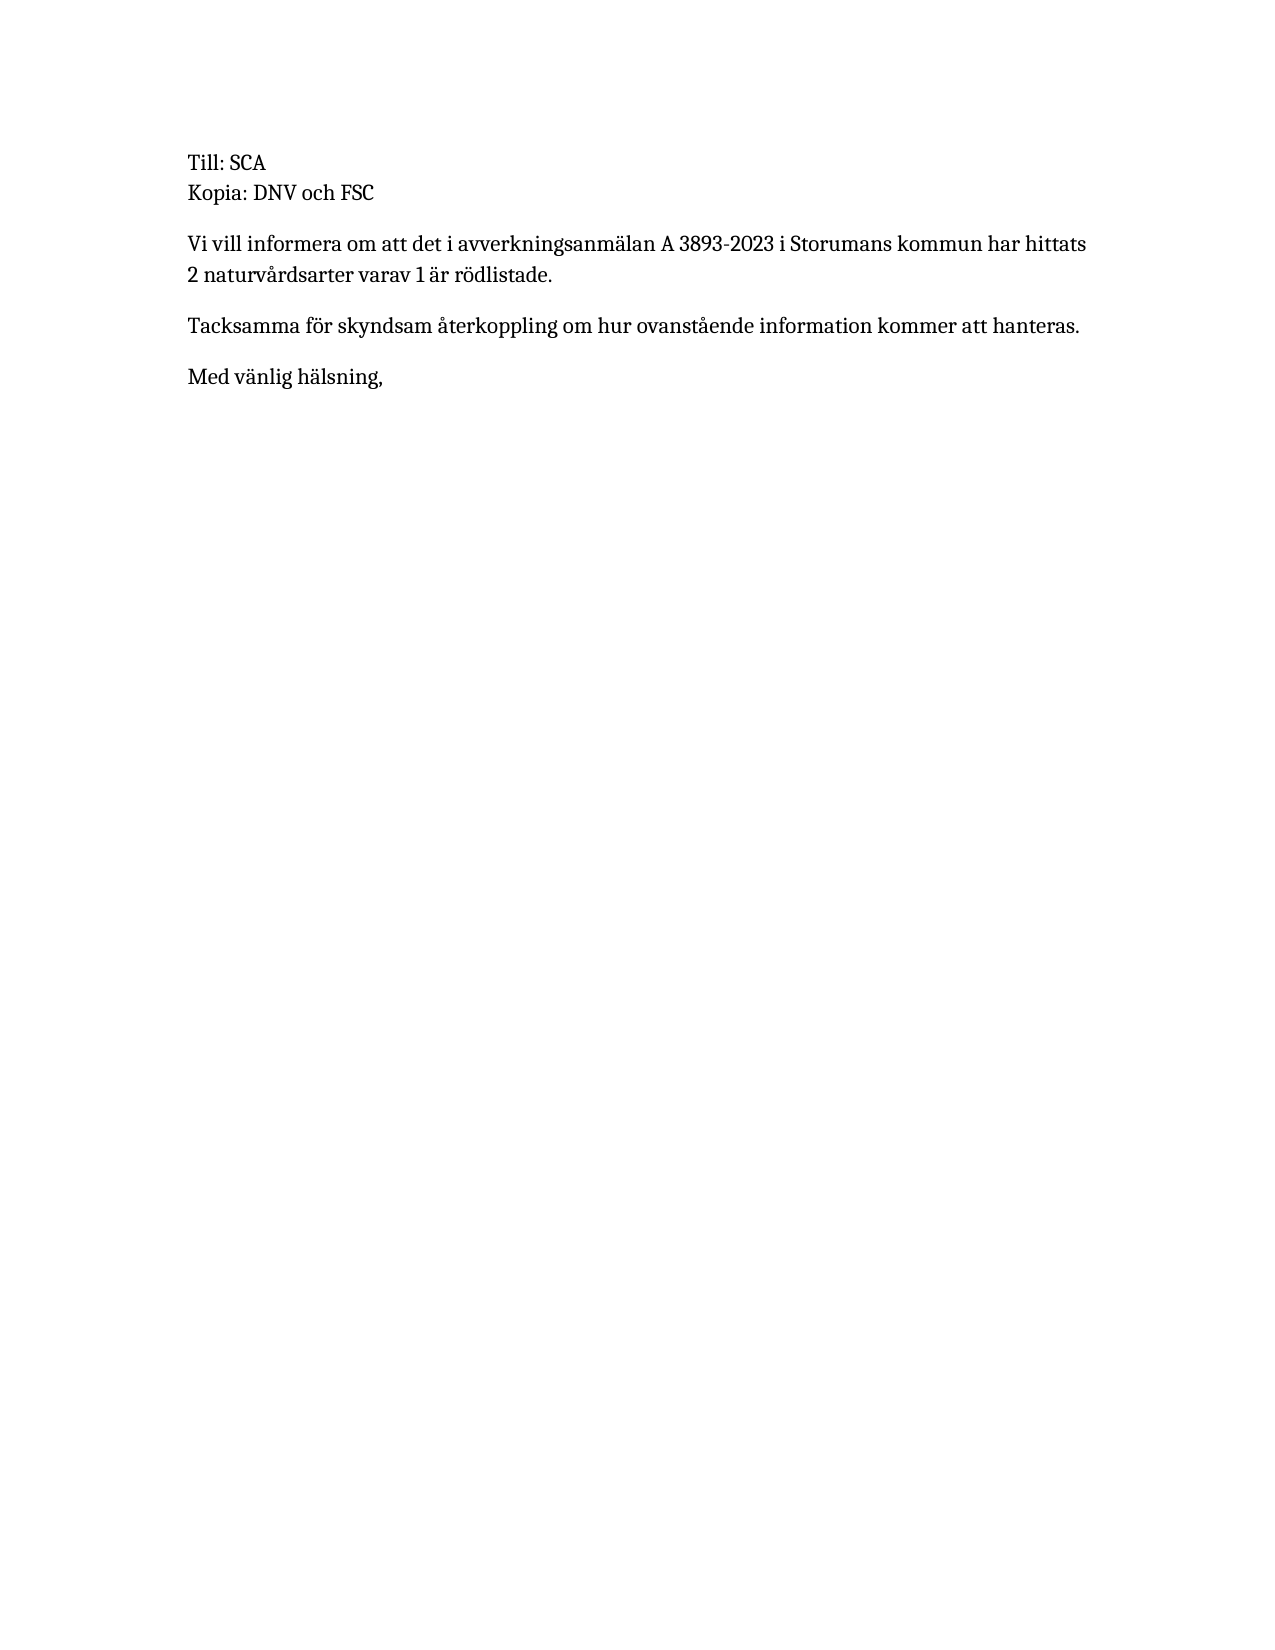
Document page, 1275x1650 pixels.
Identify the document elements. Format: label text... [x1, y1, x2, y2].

text Med vänlig hälsning, [187, 363, 1087, 420]
text Till: SCA Kopia: DNV och FSC [187, 150, 1087, 207]
text Tacksamma för skyndsam återkoppling om hur ovanstående information kommer att hanteras. [187, 312, 1087, 339]
text Vi vill informera om att det i avverkningsanmälan A 3893-2023 i Storumans kommun har hittats 2 naturvårdsarter varav 1 är rödlistade. [187, 231, 1087, 288]
